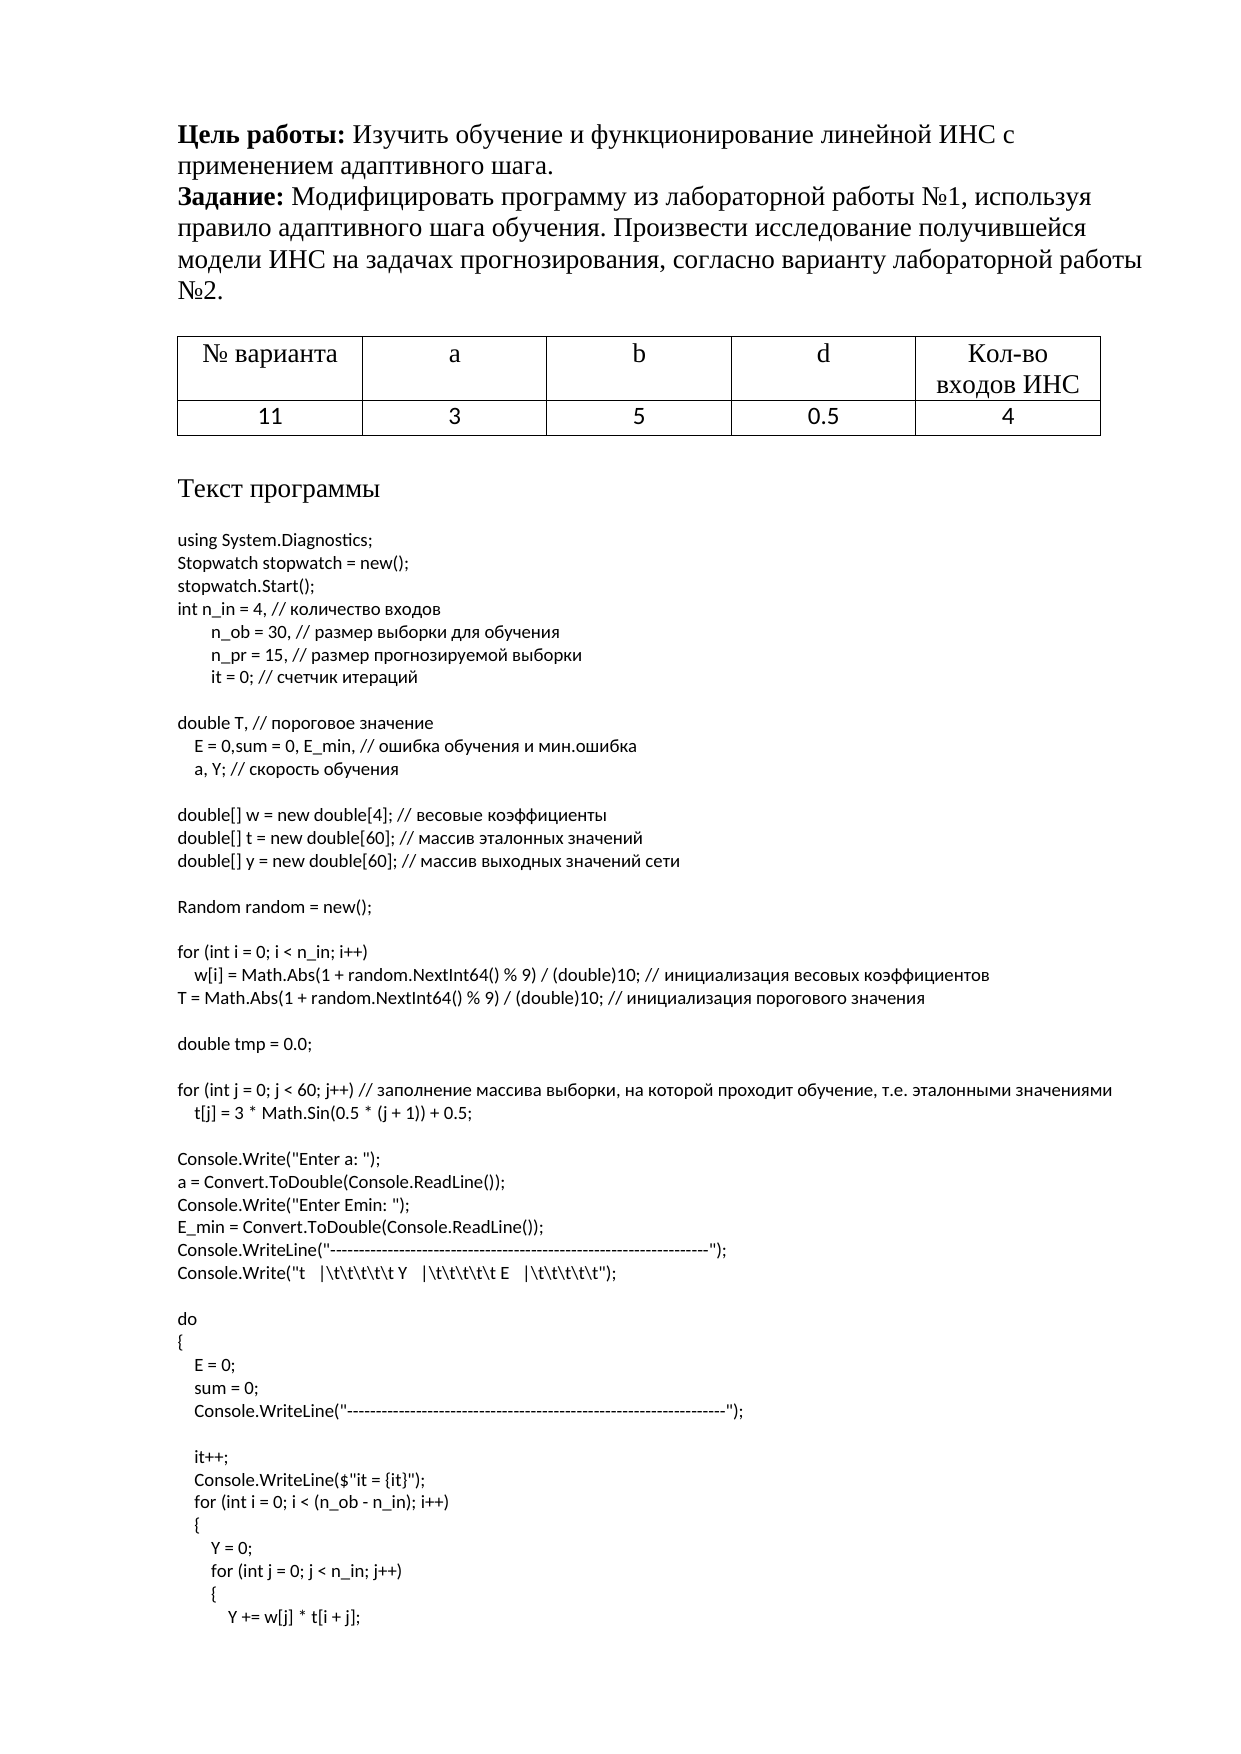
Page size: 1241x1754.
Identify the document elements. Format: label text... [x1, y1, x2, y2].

text { [177, 1514, 1152, 1537]
text double tmp = 0.0; [177, 1032, 1152, 1055]
text E_min = Convert.ToDouble(Console.ReadLine()); [177, 1216, 1152, 1239]
text stopwatch.Start(); [177, 574, 1152, 597]
text n_pr = 15, // размер прогнозируемой выборки [177, 643, 1152, 666]
text Цель работы: Изучить обучение и функционирование линейной ИНС с применением адаптивного шага. [177, 118, 1152, 180]
table_header b [547, 337, 731, 399]
text Y += w[j] * t[i + j]; [177, 1605, 1152, 1628]
text Random random = new(); [177, 895, 1152, 918]
text do [177, 1307, 1152, 1330]
text int n_in = 4, // количество входов [177, 597, 1152, 620]
text Console.WriteLine("------------------------------------------------------------------"); [177, 1399, 1152, 1422]
text double T, // пороговое значение [177, 712, 1152, 734]
text double[] t = new double[60]; // массив эталонных значений [177, 826, 1152, 849]
table_header № варианта [178, 337, 362, 399]
text w[i] = Math.Abs(1 + random.NextInt64() % 9) / (double)10; // инициализация весовых коэффициентов [177, 964, 1152, 987]
text T = Math.Abs(1 + random.NextInt64() % 9) / (double)10; // инициализация порогового значения [177, 987, 1152, 1009]
text n_ob = 30, // размер выборки для обучения [177, 620, 1152, 643]
text sum = 0; [177, 1376, 1152, 1399]
text Stopwatch stopwatch = new(); [177, 551, 1152, 574]
text Y = 0; [177, 1537, 1152, 1559]
text using System.Diagnostics; [177, 528, 1152, 551]
text it = 0; // счетчик итераций [177, 666, 1152, 689]
table_header d [732, 337, 915, 399]
text for (int i = 0; i < n_in; i++) [177, 941, 1152, 964]
text Задание: Модифицировать программу из лабораторной работы №1, используя правило адаптивного шага обучения. Произвести исследование получившейся модели ИНС на задачах прогнозирования, согласно варианту лабораторной работы №2. [177, 180, 1152, 305]
text a, Y; // скорость обучения [177, 757, 1152, 780]
table_cell 11 [178, 401, 362, 435]
text Console.Write("Enter a: "); [177, 1147, 1152, 1170]
text { [177, 1330, 1152, 1353]
text Console.Write("Enter Emin: "); [177, 1193, 1152, 1216]
text it++; [177, 1445, 1152, 1468]
text for (int j = 0; j < n_in; j++) [177, 1559, 1152, 1582]
table_cell 0.5 [732, 401, 915, 435]
text Console.WriteLine("------------------------------------------------------------------"); [177, 1239, 1152, 1262]
text for (int j = 0; j < 60; j++) // заполнение массива выборки, на которой проходит обучение, т.е. эталонными значениями [177, 1078, 1152, 1101]
text E = 0,sum = 0, E_min, // ошибка обучения и мин.ошибка [177, 734, 1152, 757]
text E = 0; [177, 1353, 1152, 1376]
table_cell 5 [547, 401, 731, 435]
text for (int i = 0; i < (n_ob - n_in); i++) [177, 1491, 1152, 1514]
text Текст программы [177, 472, 1152, 503]
table_header a [363, 337, 546, 399]
text t[j] = 3 * Math.Sin(0.5 * (j + 1)) + 0.5; [177, 1101, 1152, 1124]
text a = Convert.ToDouble(Console.ReadLine()); [177, 1170, 1152, 1193]
table_cell 3 [363, 401, 546, 435]
text double[] w = new double[4]; // весовые коэффициенты [177, 803, 1152, 826]
text double[] y = new double[60]; // массив выходных значений сети [177, 849, 1152, 872]
text { [177, 1582, 1152, 1605]
text Console.Write("t |\t\t\t\t\t Y |\t\t\t\t\t E |\t\t\t\t\t"); [177, 1262, 1152, 1284]
table_cell 4 [916, 401, 1100, 435]
table_header Кол-во входов ИНС [916, 337, 1100, 399]
text Console.WriteLine($"it = {it}"); [177, 1468, 1152, 1491]
